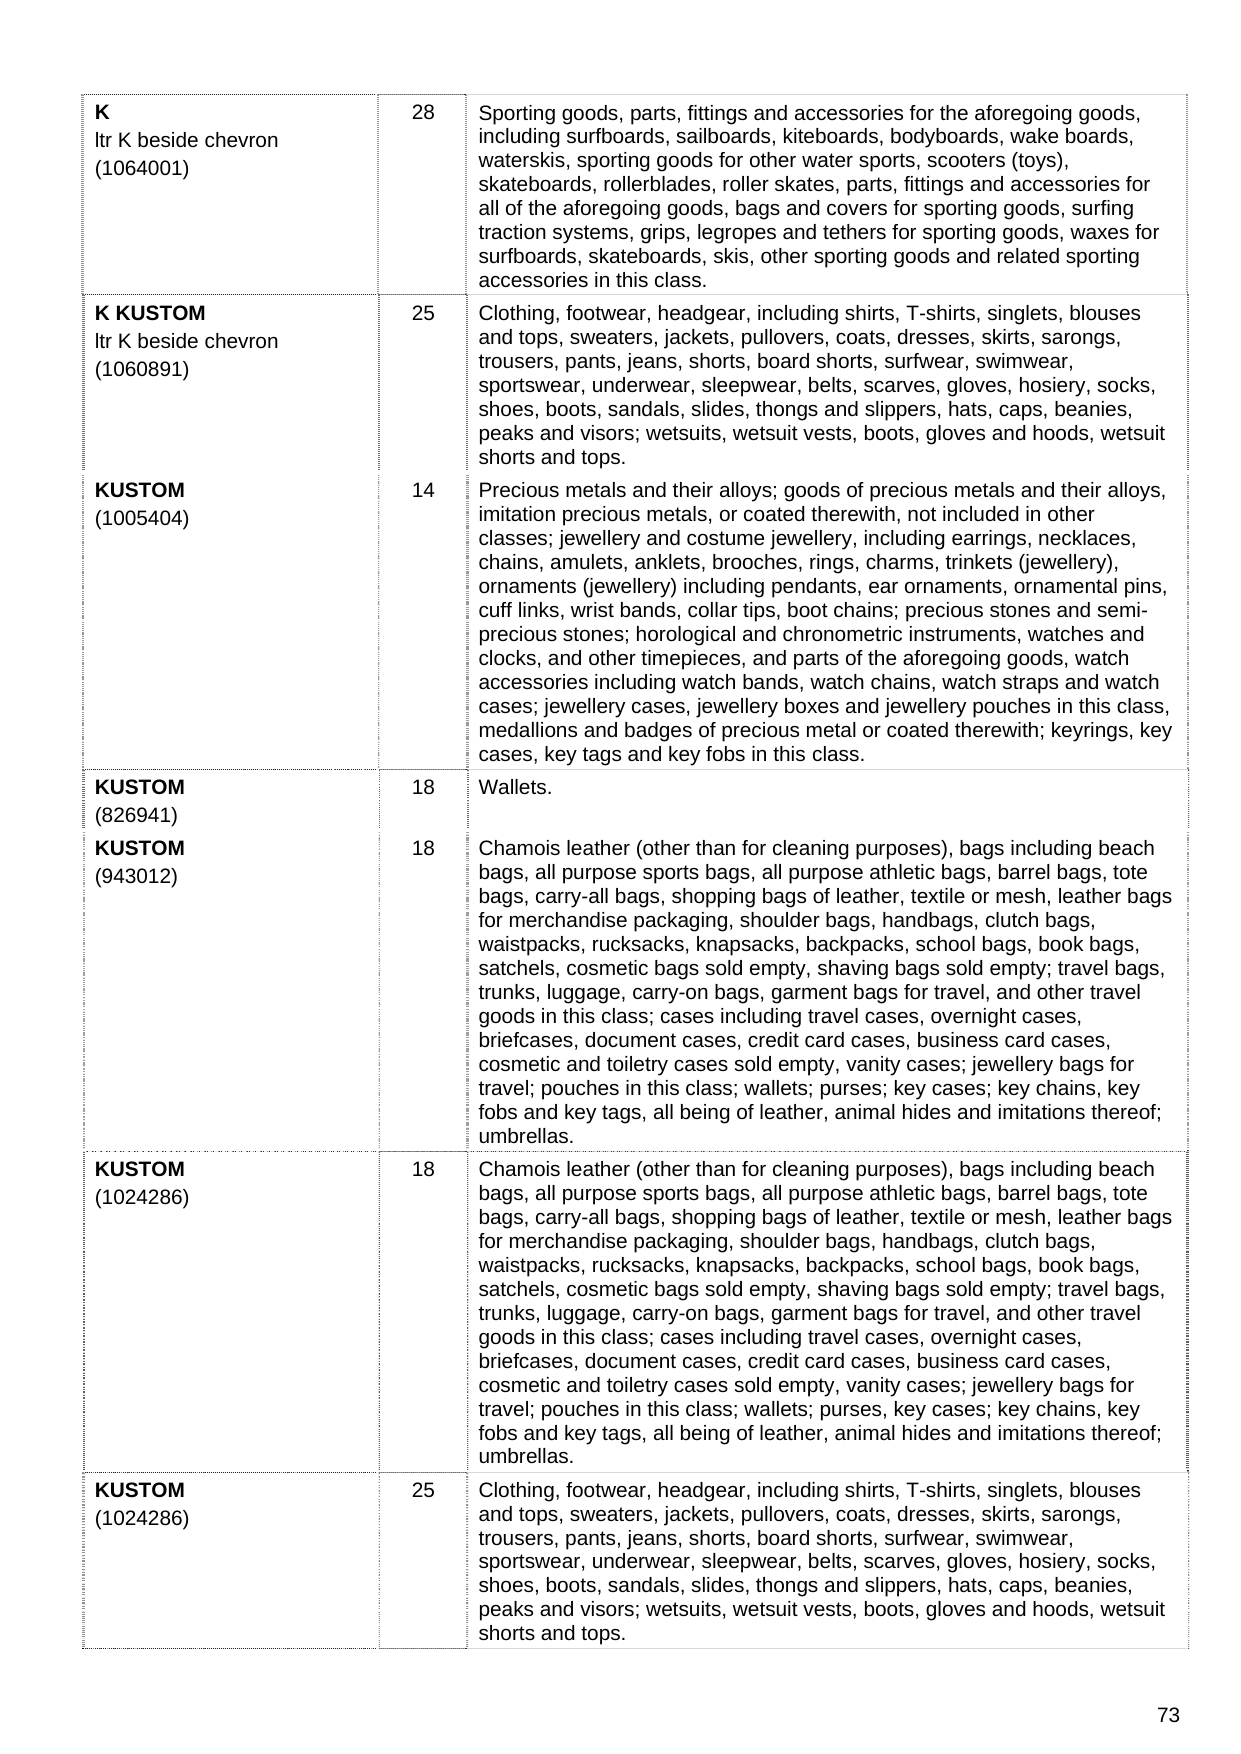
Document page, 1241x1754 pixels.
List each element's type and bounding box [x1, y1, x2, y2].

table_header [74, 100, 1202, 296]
picture [80, 91, 1190, 100]
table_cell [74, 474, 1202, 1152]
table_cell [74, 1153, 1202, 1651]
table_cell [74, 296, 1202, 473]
